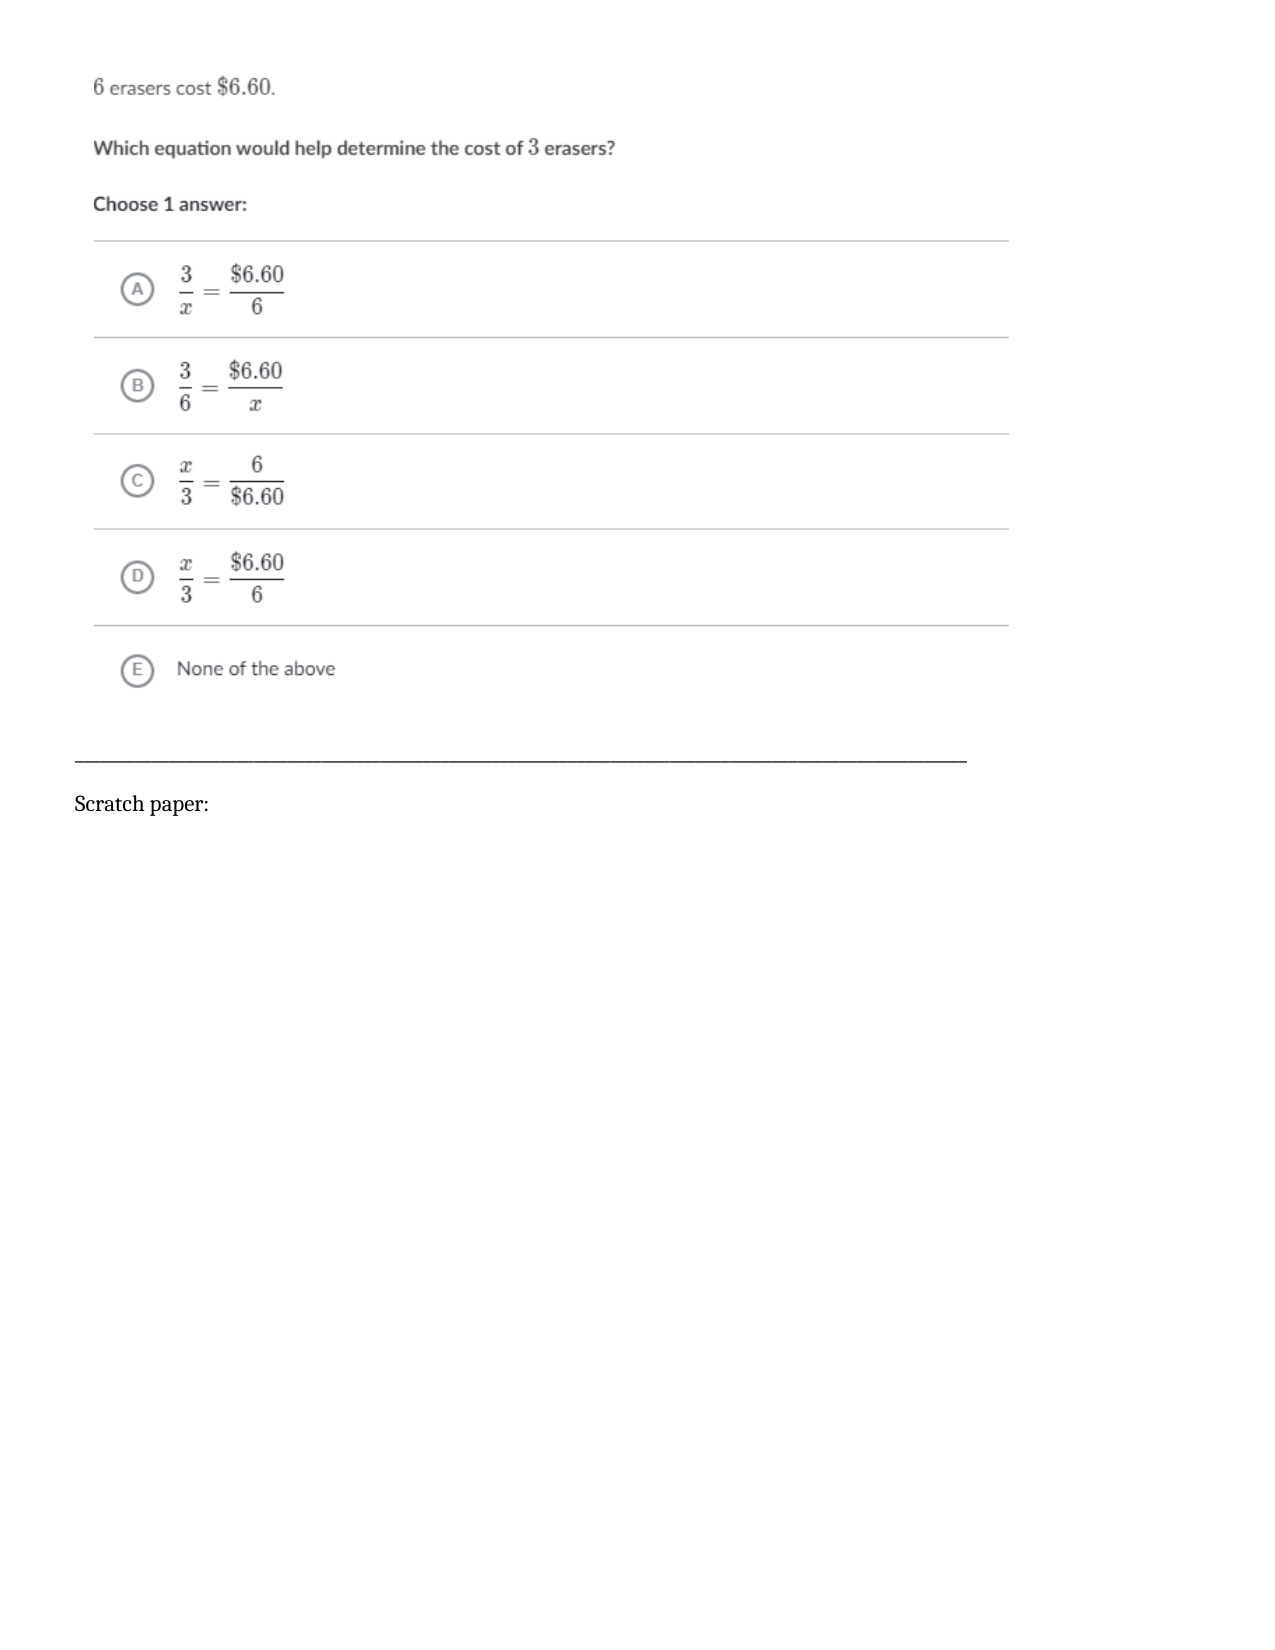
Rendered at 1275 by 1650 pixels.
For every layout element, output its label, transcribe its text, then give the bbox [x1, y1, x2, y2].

text Scratch paper: [75, 791, 1200, 817]
picture [93, 75, 1009, 716]
text _________________________________________________________________________________________________________ [75, 740, 1200, 766]
